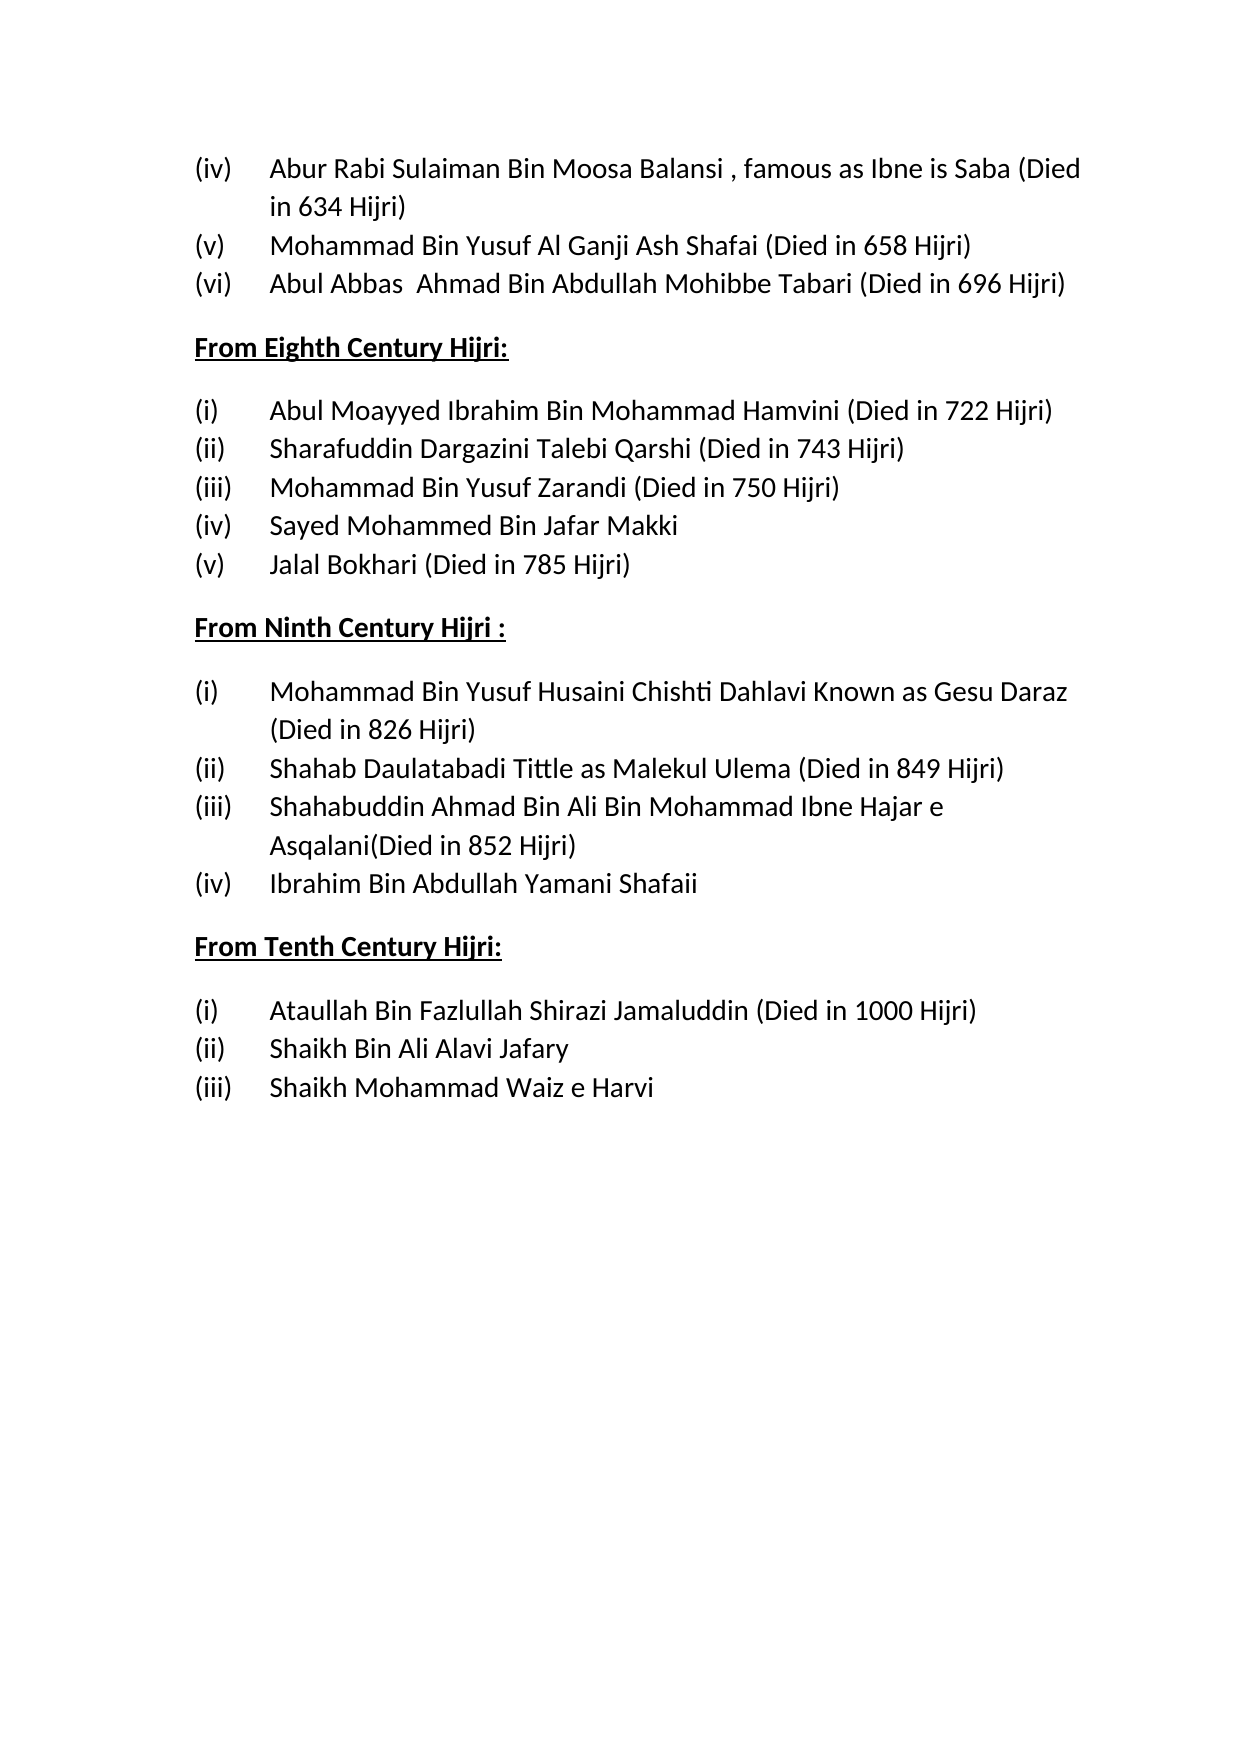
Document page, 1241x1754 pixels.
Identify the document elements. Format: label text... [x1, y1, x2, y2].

list Abul Abbas Ahmad Bin Abdullah Mohibbe Tabari (Died in 696 Hijri) [194, 265, 1090, 301]
text From Tenth Century Hijri: [194, 928, 1090, 964]
list Mohammad Bin Yusuf Husaini Chishti Dahlavi Known as Gesu Daraz (Died in 826 Hijri) [194, 673, 1090, 747]
list Shahab Daulatabadi Tittle as Malekul Ulema (Died in 849 Hijri) [194, 750, 1090, 785]
text From Ninth Century Hijri : [194, 609, 1090, 645]
text From Eighth Century Hijri: [194, 329, 1090, 364]
list Ataullah Bin Fazlullah Shirazi Jamaluddin (Died in 1000 Hijri) [194, 992, 1090, 1027]
list Shaikh Bin Ali Alavi Jafary [194, 1030, 1090, 1066]
list Sayed Mohammed Bin Jafar Makki [194, 507, 1090, 543]
list Jalal Bokhari (Died in 785 Hijri) [194, 546, 1090, 582]
list Mohammad Bin Yusuf Zarandi (Died in 750 Hijri) [194, 469, 1090, 505]
list Shahabuddin Ahmad Bin Ali Bin Mohammad Ibne Hajar e Asqalani(Died in 852 Hijri) [194, 788, 1090, 862]
list Ibrahim Bin Abdullah Yamani Shafaii [194, 865, 1090, 901]
list Abul Moayyed Ibrahim Bin Mohammad Hamvini (Died in 722 Hijri) [194, 392, 1090, 428]
list Sharafuddin Dargazini Talebi Qarshi (Died in 743 Hijri) [194, 431, 1090, 466]
list Shaikh Mohammad Waiz e Harvi [194, 1069, 1090, 1104]
list Abur Rabi Sulaiman Bin Moosa Balansi , famous as Ibne is Saba (Died in 634 Hijri) [194, 150, 1090, 224]
list Mohammad Bin Yusuf Al Ganji Ash Shafai (Died in 658 Hijri) [194, 227, 1090, 262]
